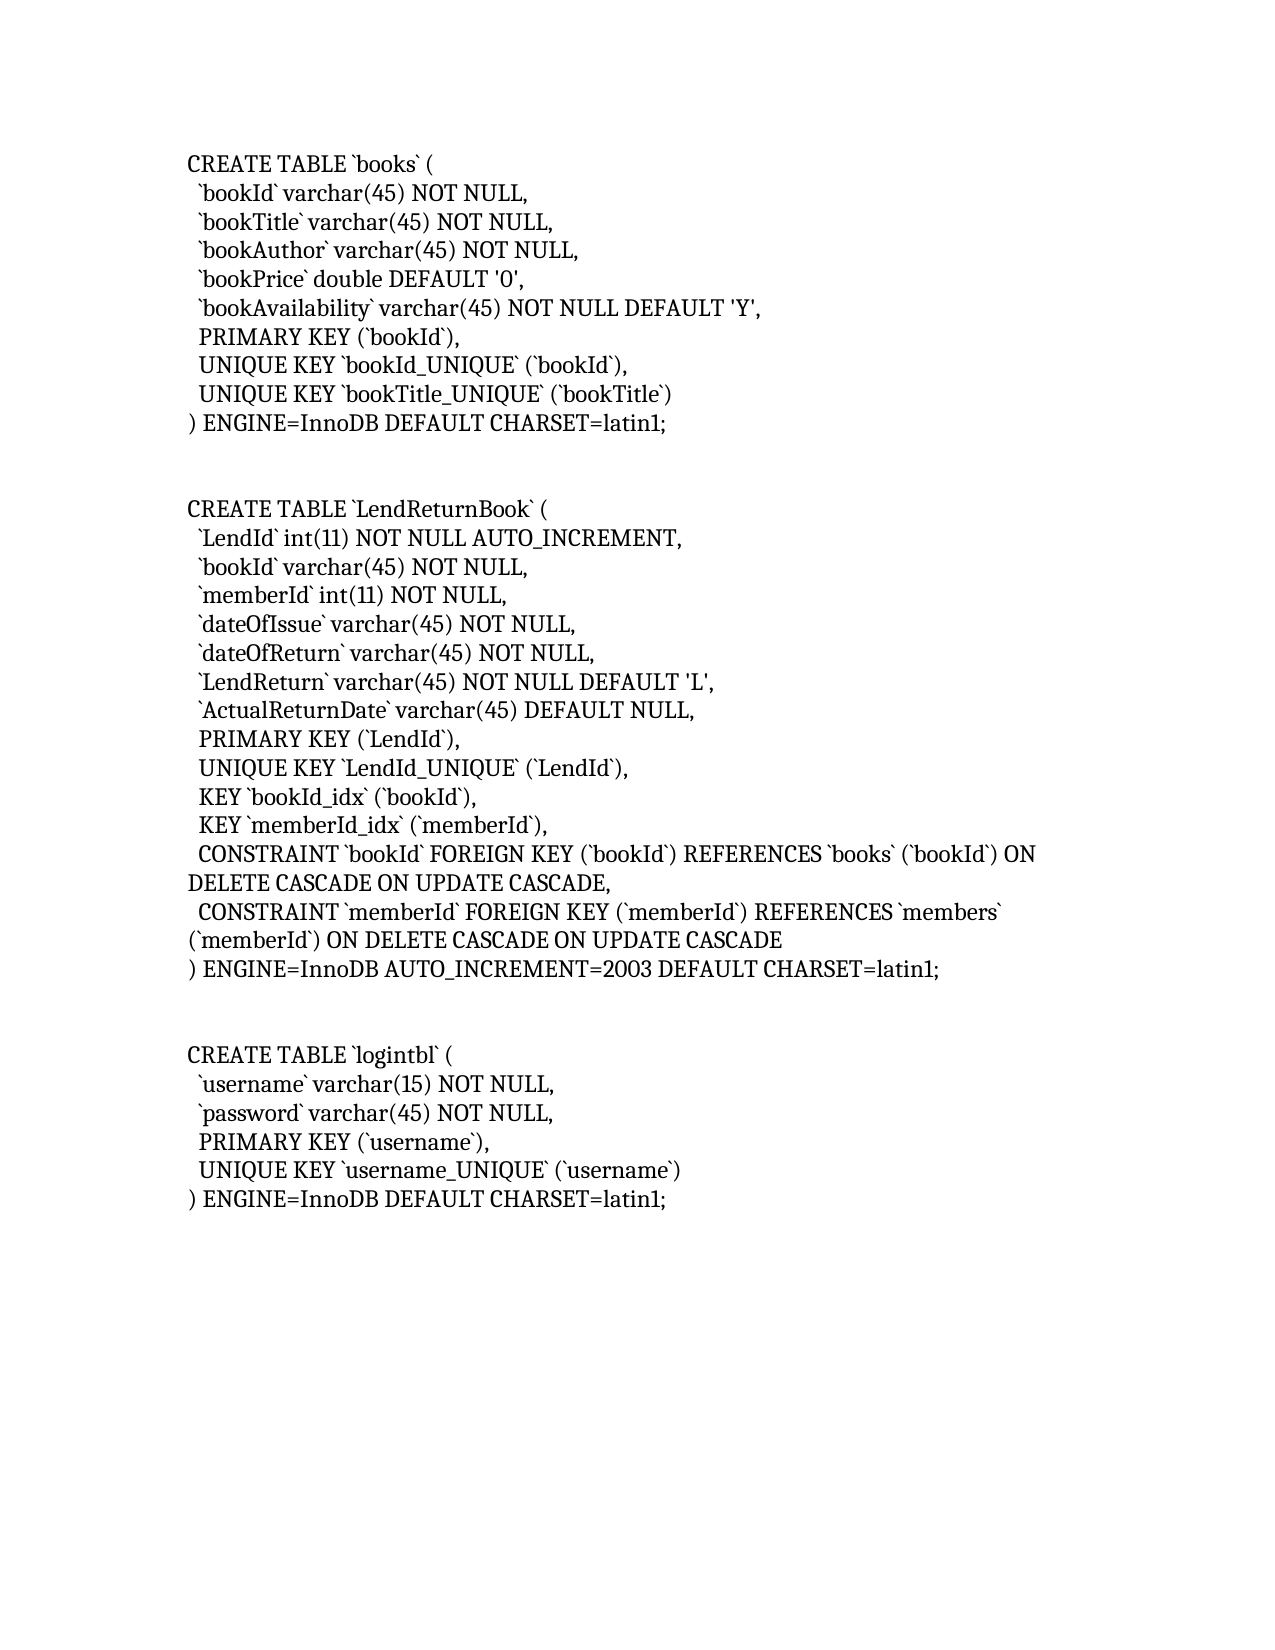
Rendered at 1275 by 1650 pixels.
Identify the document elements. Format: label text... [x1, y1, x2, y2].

text `ActualReturnDate` varchar(45) DEFAULT NULL, [187, 696, 1087, 725]
text UNIQUE KEY `bookTitle_UNIQUE` (`bookTitle`) [187, 380, 1087, 409]
text ) ENGINE=InnoDB AUTO_INCREMENT=2003 DEFAULT CHARSET=latin1; [187, 955, 1087, 984]
text PRIMARY KEY (`bookId`), [187, 322, 1087, 351]
text `bookId` varchar(45) NOT NULL, [187, 552, 1087, 581]
text KEY `bookId_idx` (`bookId`), [187, 782, 1087, 811]
text `LendId` int(11) NOT NULL AUTO_INCREMENT, [187, 524, 1087, 552]
text CREATE TABLE `books` ( [187, 150, 1087, 179]
text `dateOfReturn` varchar(45) NOT NULL, [187, 639, 1087, 667]
text UNIQUE KEY `bookId_UNIQUE` (`bookId`), [187, 351, 1087, 380]
text PRIMARY KEY (`LendId`), [187, 725, 1087, 754]
text PRIMARY KEY (`username`), [187, 1127, 1087, 1156]
text CONSTRAINT `bookId` FOREIGN KEY (`bookId`) REFERENCES `books` (`bookId`) ON DELETE CASCADE ON UPDATE CASCADE, [187, 840, 1087, 897]
text UNIQUE KEY `LendId_UNIQUE` (`LendId`), [187, 754, 1087, 782]
text `bookAvailability` varchar(45) NOT NULL DEFAULT 'Y', [187, 294, 1087, 322]
text `password` varchar(45) NOT NULL, [187, 1099, 1087, 1127]
text `bookTitle` varchar(45) NOT NULL, [187, 207, 1087, 236]
text ) ENGINE=InnoDB DEFAULT CHARSET=latin1; [187, 1185, 1087, 1214]
text CREATE TABLE `logintbl` ( [187, 1041, 1087, 1070]
text `LendReturn` varchar(45) NOT NULL DEFAULT 'L', [187, 667, 1087, 696]
text UNIQUE KEY `username_UNIQUE` (`username`) [187, 1156, 1087, 1185]
text CONSTRAINT `memberId` FOREIGN KEY (`memberId`) REFERENCES `members` (`memberId`) ON DELETE CASCADE ON UPDATE CASCADE [187, 897, 1087, 955]
text `memberId` int(11) NOT NULL, [187, 581, 1087, 610]
text `username` varchar(15) NOT NULL, [187, 1070, 1087, 1099]
text `bookAuthor` varchar(45) NOT NULL, [187, 236, 1087, 265]
text CREATE TABLE `LendReturnBook` ( [187, 495, 1087, 524]
text `dateOfIssue` varchar(45) NOT NULL, [187, 610, 1087, 639]
text KEY `memberId_idx` (`memberId`), [187, 811, 1087, 840]
text `bookId` varchar(45) NOT NULL, [187, 179, 1087, 207]
text `bookPrice` double DEFAULT '0', [187, 265, 1087, 294]
text ) ENGINE=InnoDB DEFAULT CHARSET=latin1; [187, 409, 1087, 437]
